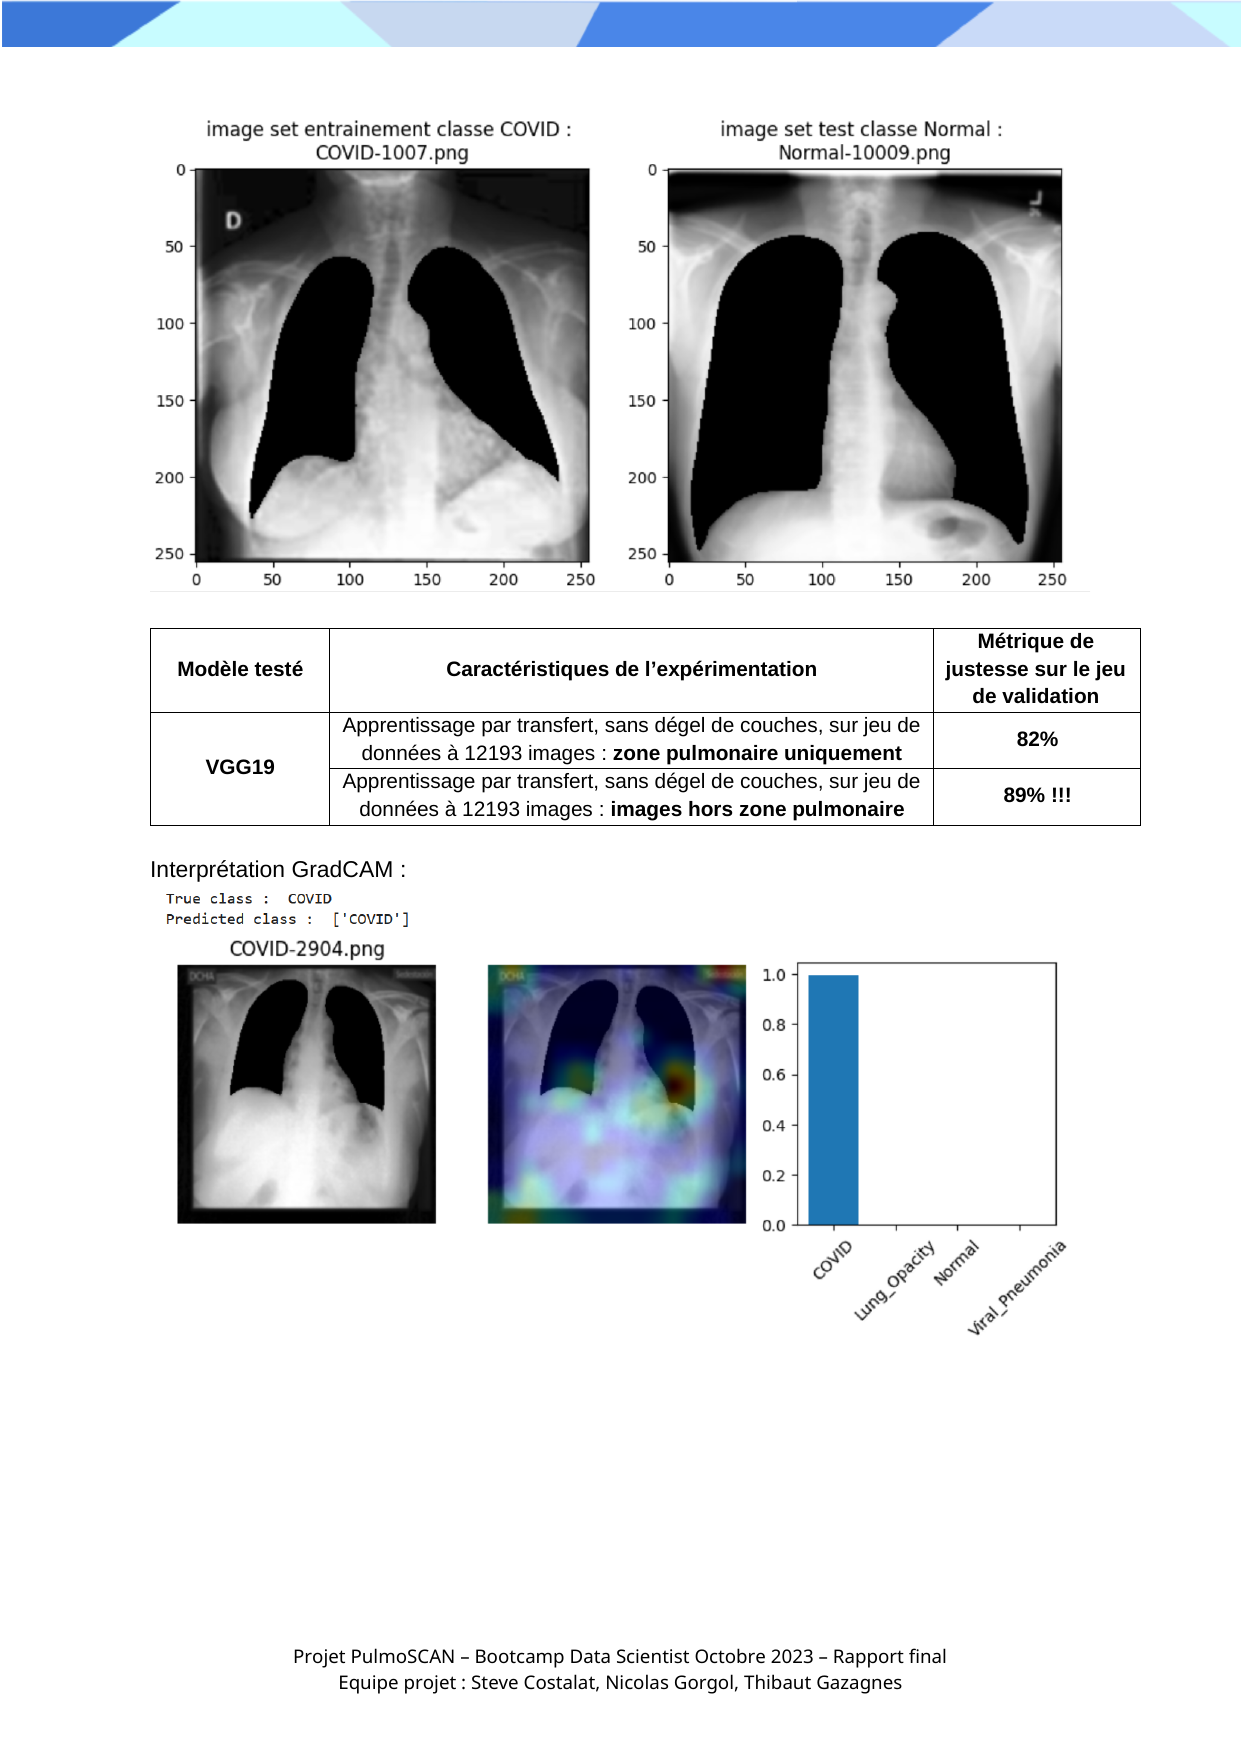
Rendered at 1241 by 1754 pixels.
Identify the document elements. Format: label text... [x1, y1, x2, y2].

text Interprétation GradCAM : [150, 856, 1090, 882]
table_cell Apprentissage par transfert, sans dégel de couches, sur jeu de données à 12193 images : images hors zone pulmonaire [330, 769, 933, 824]
table_header Caractéristiques de l’expérimentation [330, 629, 933, 712]
picture [3, 2, 1241, 47]
picture [150, 112, 1091, 594]
table_header Modèle testé [151, 629, 329, 712]
table_cell 82% [934, 713, 1140, 768]
table_cell Apprentissage par transfert, sans dégel de couches, sur jeu de données à 12193 images : zone pulmonaire uniquement [330, 713, 933, 768]
picture [150, 886, 1091, 1361]
table_header Métrique de justesse sur le jeu de validation [934, 629, 1140, 712]
table_cell 89% !!! [934, 769, 1140, 824]
table_cell VGG19 [151, 713, 329, 824]
